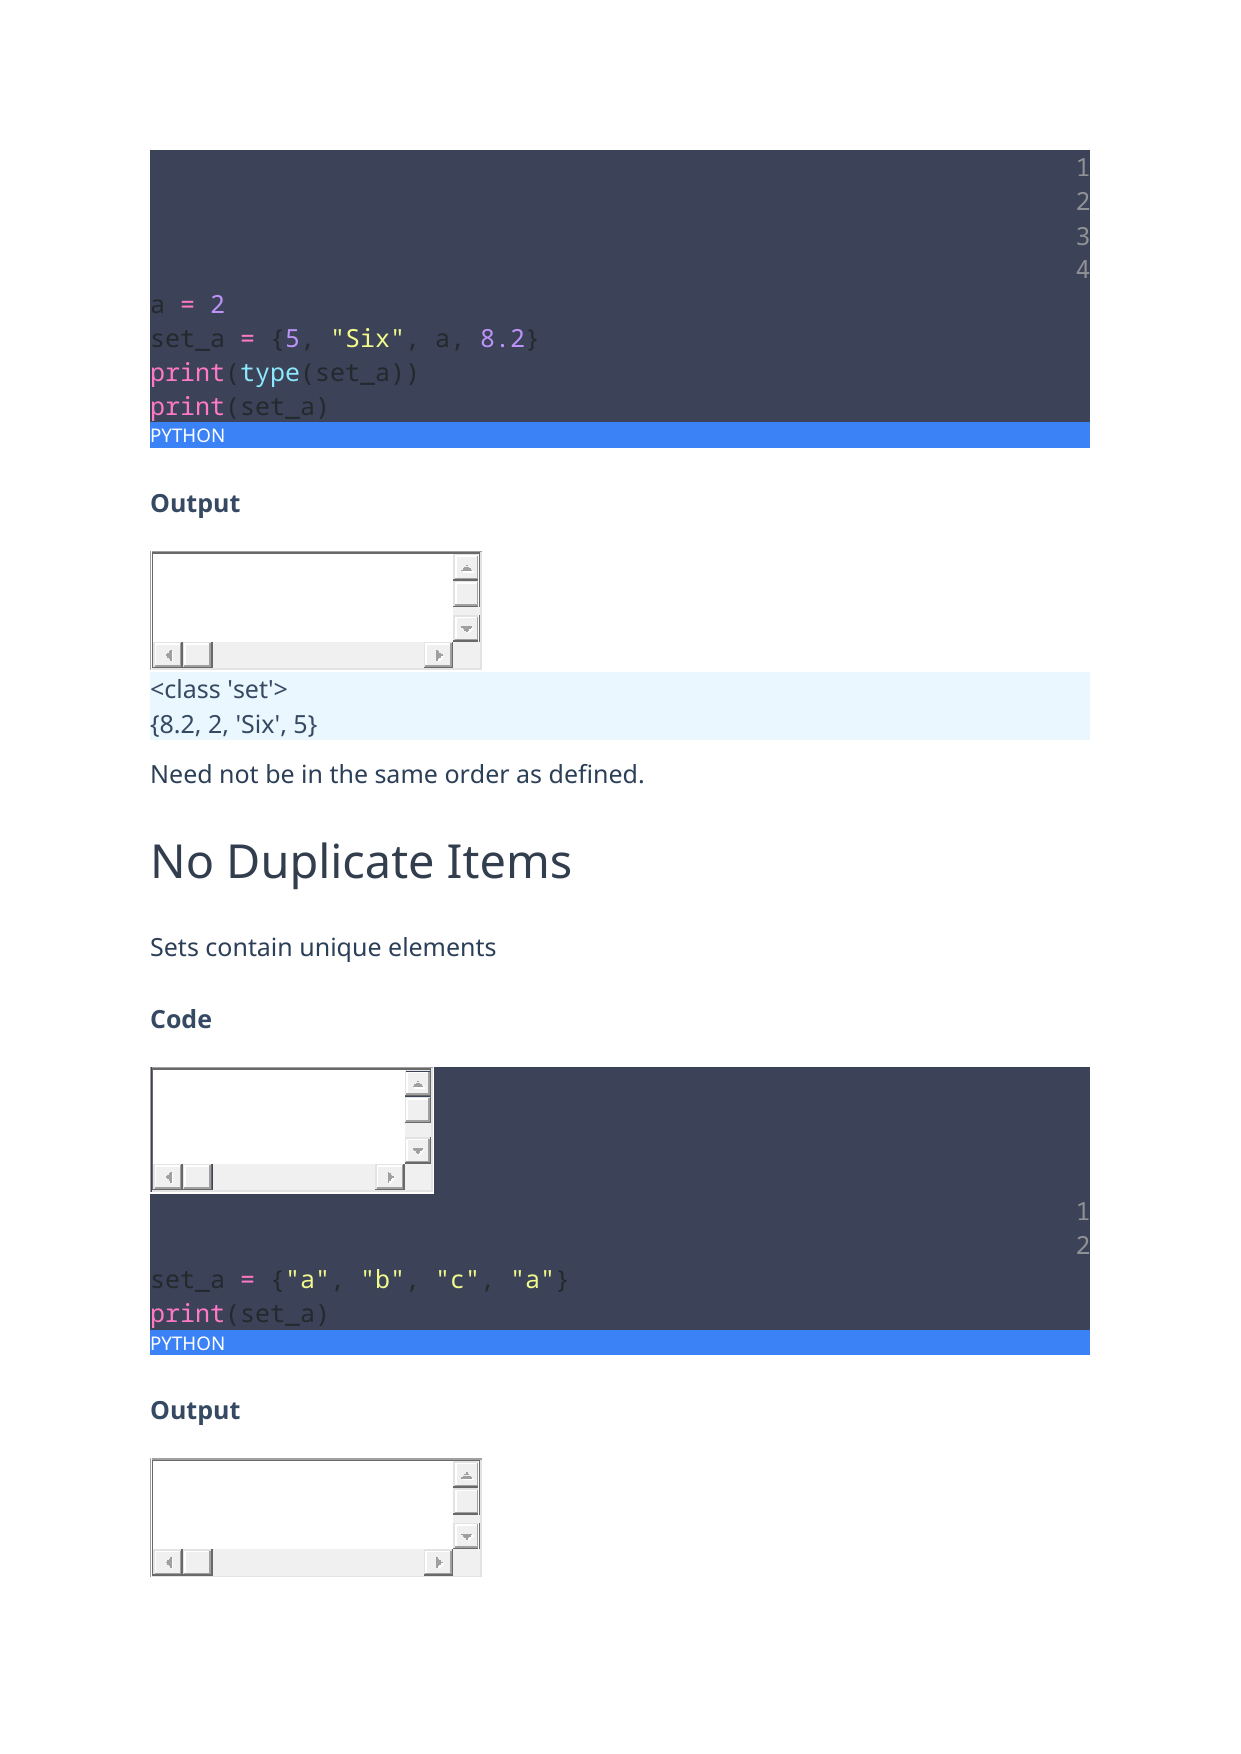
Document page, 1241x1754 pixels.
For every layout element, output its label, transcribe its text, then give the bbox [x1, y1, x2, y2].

text Sets contain unique elements [150, 930, 1090, 964]
text print(type(set_a)) [150, 354, 1090, 388]
text set_a = {5, "Six", a, 8.2} [150, 320, 1090, 354]
text PYTHON [150, 422, 1090, 448]
text 2 [150, 1228, 1090, 1262]
text Output [150, 1393, 1090, 1427]
text 1 [150, 150, 1090, 184]
text Code [150, 1002, 1090, 1036]
text 4 [150, 252, 1090, 286]
text No Duplicate Items [150, 829, 1090, 892]
text print(set_a) [150, 1296, 1090, 1330]
text PYTHON [150, 1330, 1090, 1355]
text Output [150, 486, 1090, 519]
text set_a = {"a", "b", "c", "a"} [150, 1262, 1090, 1296]
text print(set_a) [150, 388, 1090, 422]
text a = 2 [150, 286, 1090, 320]
text 3 [150, 218, 1090, 252]
text <class 'set'> [150, 672, 1090, 706]
text {8.2, 2, 'Six', 5} [150, 706, 1090, 740]
text 1 [150, 1194, 1090, 1228]
text Need not be in the same order as defined. [150, 757, 1090, 791]
text 2 [150, 184, 1090, 218]
